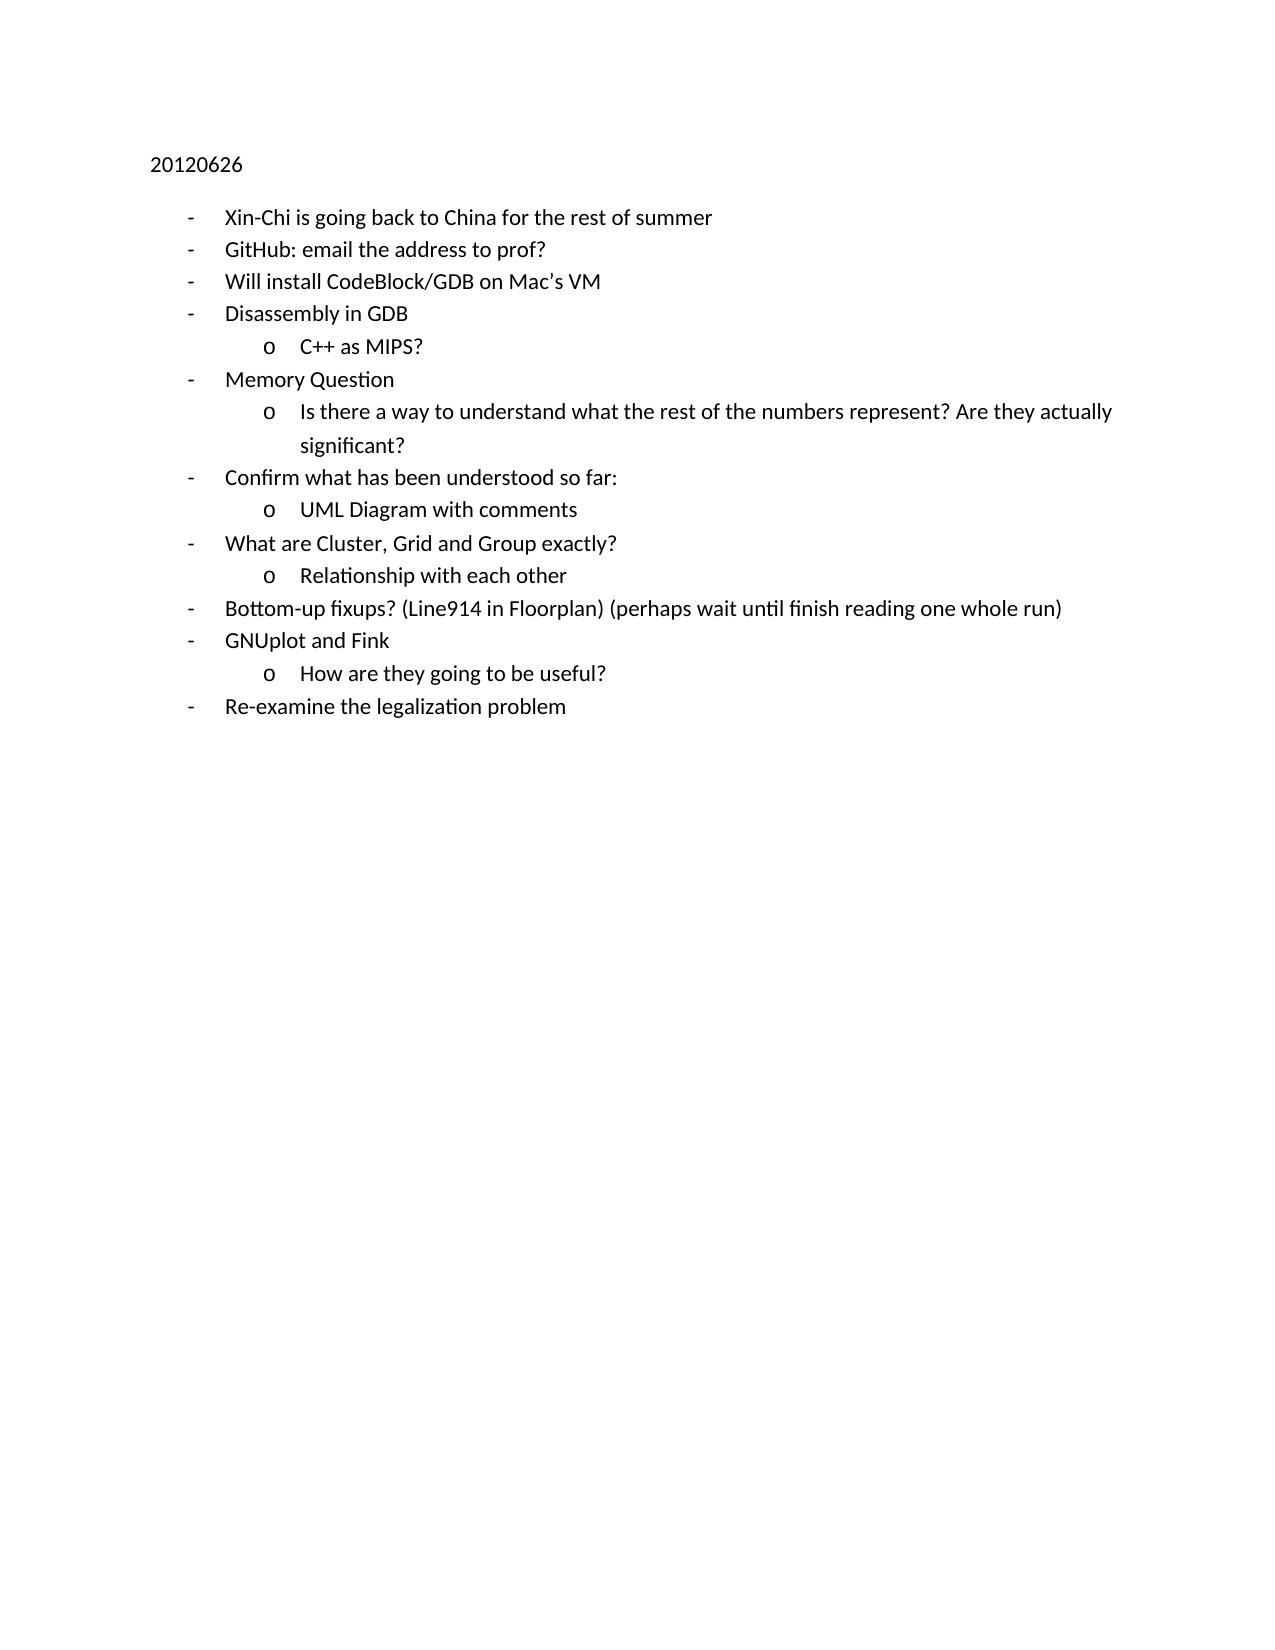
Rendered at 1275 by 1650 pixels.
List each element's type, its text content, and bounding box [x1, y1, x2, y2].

list Will install CodeBlock/GDB on Mac’s VM [187, 267, 1125, 295]
list Bottom-up fixups? (Line914 in Floorplan) (perhaps wait until finish reading one whole run) [187, 594, 1125, 622]
list UML Diagram with comments [262, 495, 1125, 524]
list Re-examine the legalization problem [187, 692, 1125, 720]
list Is there a way to understand what the rest of the numbers represent? Are they actually significant? [262, 397, 1125, 459]
list What are Cluster, Grid and Group exactly? [187, 529, 1125, 557]
list GNUplot and Fink [187, 627, 1125, 655]
text 20120626 [150, 150, 1125, 178]
list Confirm what has been understood so far: [187, 463, 1125, 491]
list How are they going to be useful? [262, 659, 1125, 688]
list Disassembly in GDB [187, 299, 1125, 328]
list Relationship with each other [262, 561, 1125, 590]
list C++ as MIPS? [262, 332, 1125, 361]
list Xin-Chi is going back to China for the rest of summer [187, 203, 1125, 231]
list GitHub: email the address to prof? [187, 235, 1125, 263]
list Memory Question [187, 365, 1125, 393]
